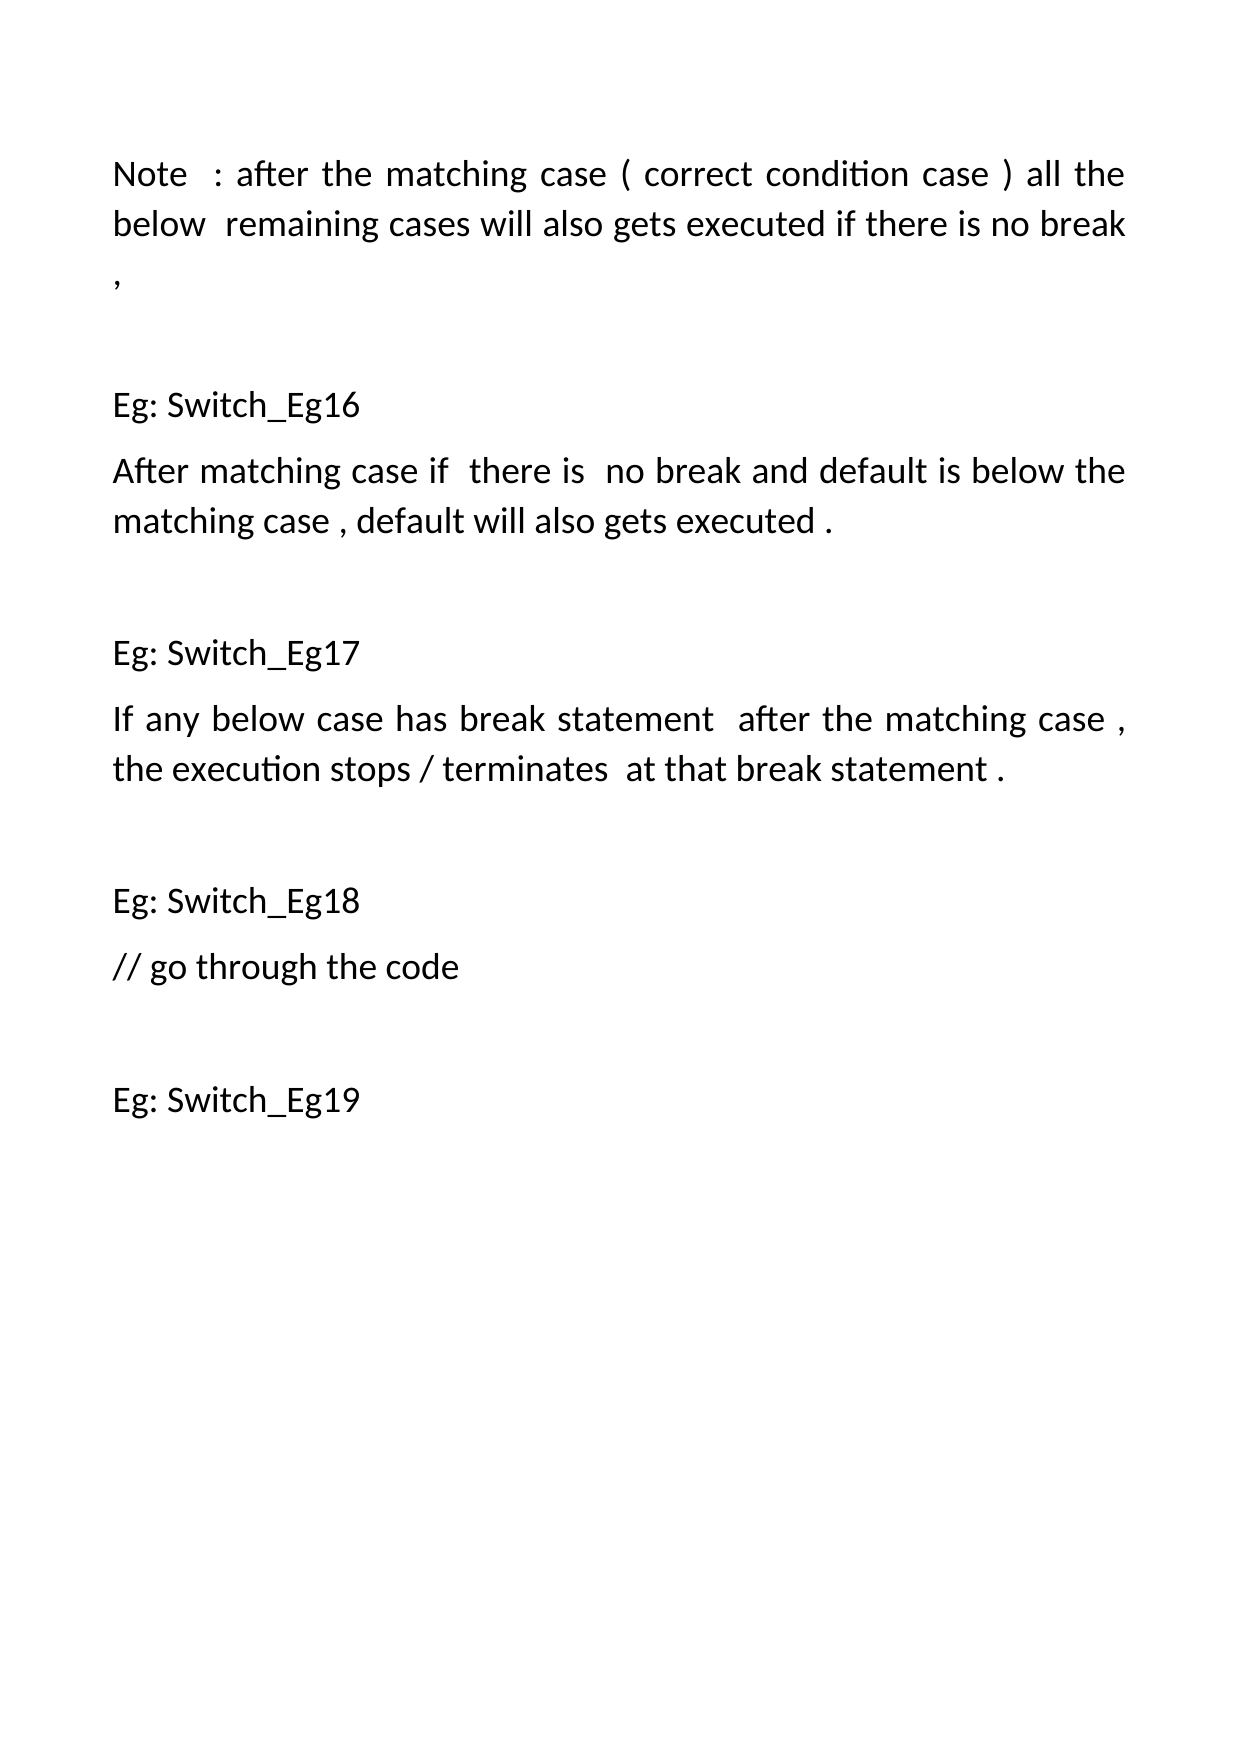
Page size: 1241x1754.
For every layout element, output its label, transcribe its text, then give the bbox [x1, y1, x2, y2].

text If any below case has break statement after the matching case , the execution stops / terminates at that break statement . [112, 695, 1128, 791]
text Eg: Switch_Eg16 [112, 381, 1128, 427]
text After matching case if there is no break and default is below the matching case , default will also gets executed . [112, 447, 1128, 543]
text Eg: Switch_Eg19 [112, 1076, 1128, 1121]
text Eg: Switch_Eg17 [112, 629, 1128, 675]
text Note : after the matching case ( correct condition case ) all the below remaining cases will also gets executed if there is no break , [112, 150, 1128, 295]
text // go through the code [112, 943, 1128, 989]
text Eg: Switch_Eg18 [112, 877, 1128, 923]
